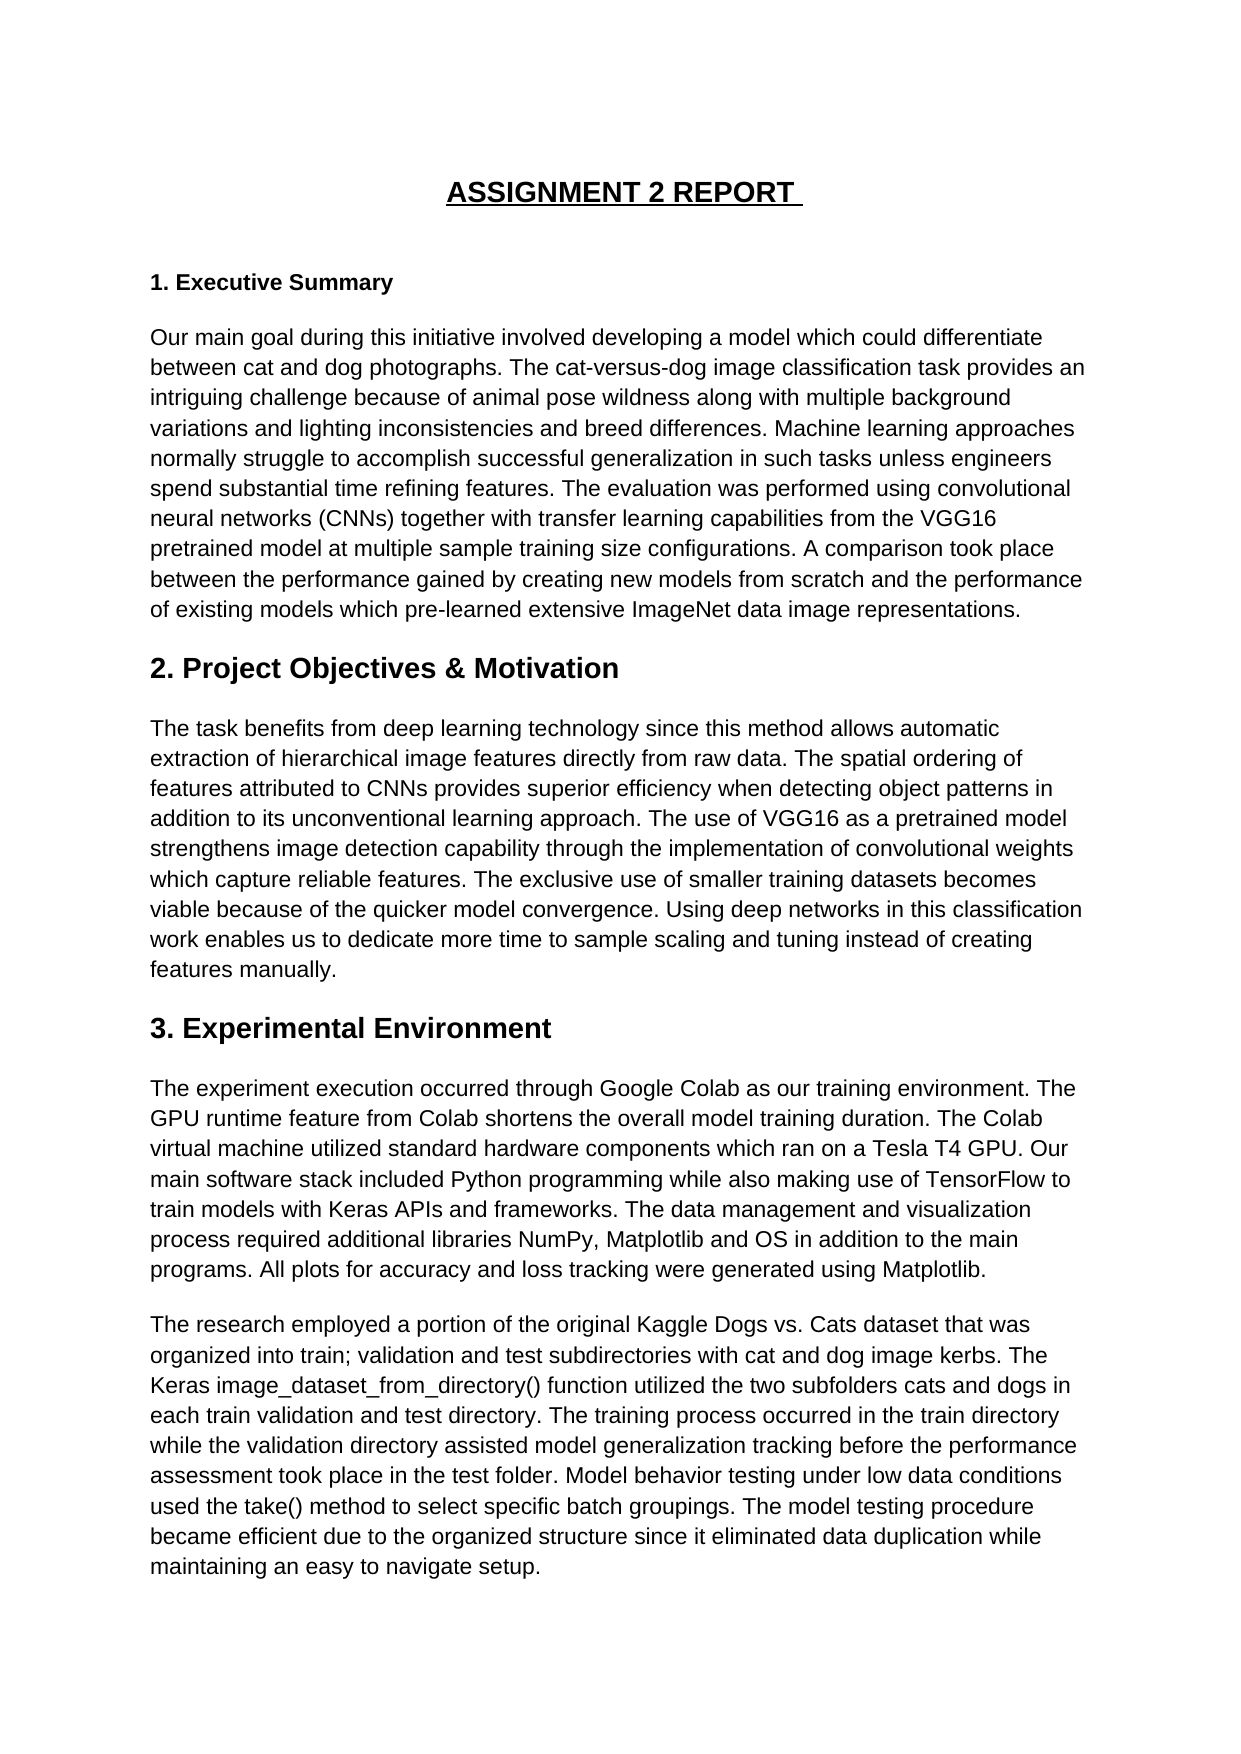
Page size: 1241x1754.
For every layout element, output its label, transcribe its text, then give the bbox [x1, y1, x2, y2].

text The experiment execution occurred through Google Colab as our training environment. The GPU runtime feature from Colab shortens the overall model training duration. The Colab virtual machine utilized standard hardware components which ran on a Tesla T4 GPU. Our main software stack included Python programming while also making use of TensorFlow to train models with Keras APIs and frameworks. The data management and visualization process required additional libraries NumPy, Matplotlib and OS in addition to the main programs. All plots for accuracy and loss tracking were generated using Matplotlib. [150, 1075, 1090, 1283]
text Our main goal during this initiative involved developing a model which could differentiate between cat and dog photographs. The cat-versus-dog image classification task provides an intriguing challenge because of animal pose wildness along with multiple background variations and lighting inconsistencies and breed differences. Machine learning approaches normally struggle to accomplish successful generalization in such tasks unless engineers spend substantial time refining features. The evaluation was performed using convolutional neural networks (CNNs) together with transfer learning capabilities from the VGG16 pretrained model at multiple sample training size configurations. A comparison took place between the performance gained by creating new models from scratch and the performance of existing models which pre-learned extensive ImageNet data image representations. [150, 324, 1090, 622]
text 1. Executive Summary [150, 269, 1090, 295]
subtitle 3. Experimental Environment [150, 1011, 1090, 1045]
text The research employed a portion of the original Kaggle Dogs vs. Cats dataset that was organized into train; validation and test subdirectories with cat and dog image kerbs. The Keras image_dataset_from_directory() function utilized the two subfolders cats and dogs in each train validation and test directory. The training process occurred in the train directory while the validation directory assisted model generalization tracking before the performance assessment took place in the test folder. Model behavior testing under low data conditions used the take() method to select specific batch groupings. The model testing procedure became efficient due to the organized structure since it eliminated data duplication while maintaining an easy to navigate setup. [150, 1311, 1090, 1579]
text The task benefits from deep learning technology since this method allows automatic extraction of hierarchical image features directly from raw data. The spatial ordering of features attributed to CNNs provides superior efficiency when detecting object patterns in addition to its unconventional learning approach. The use of VGG16 as a pretrained model strengthens image detection capability through the implementation of convolutional weights which capture reliable features. The exclusive use of smaller training datasets becomes viable because of the quicker model convergence. Using deep networks in this classification work enables us to dedicate more time to sample scaling and tuning instead of creating features manually. [150, 714, 1090, 983]
subtitle 2. Project Objectives & Motivation [150, 651, 1090, 684]
subtitle ASSIGNMENT 2 REPORT [150, 175, 1090, 208]
